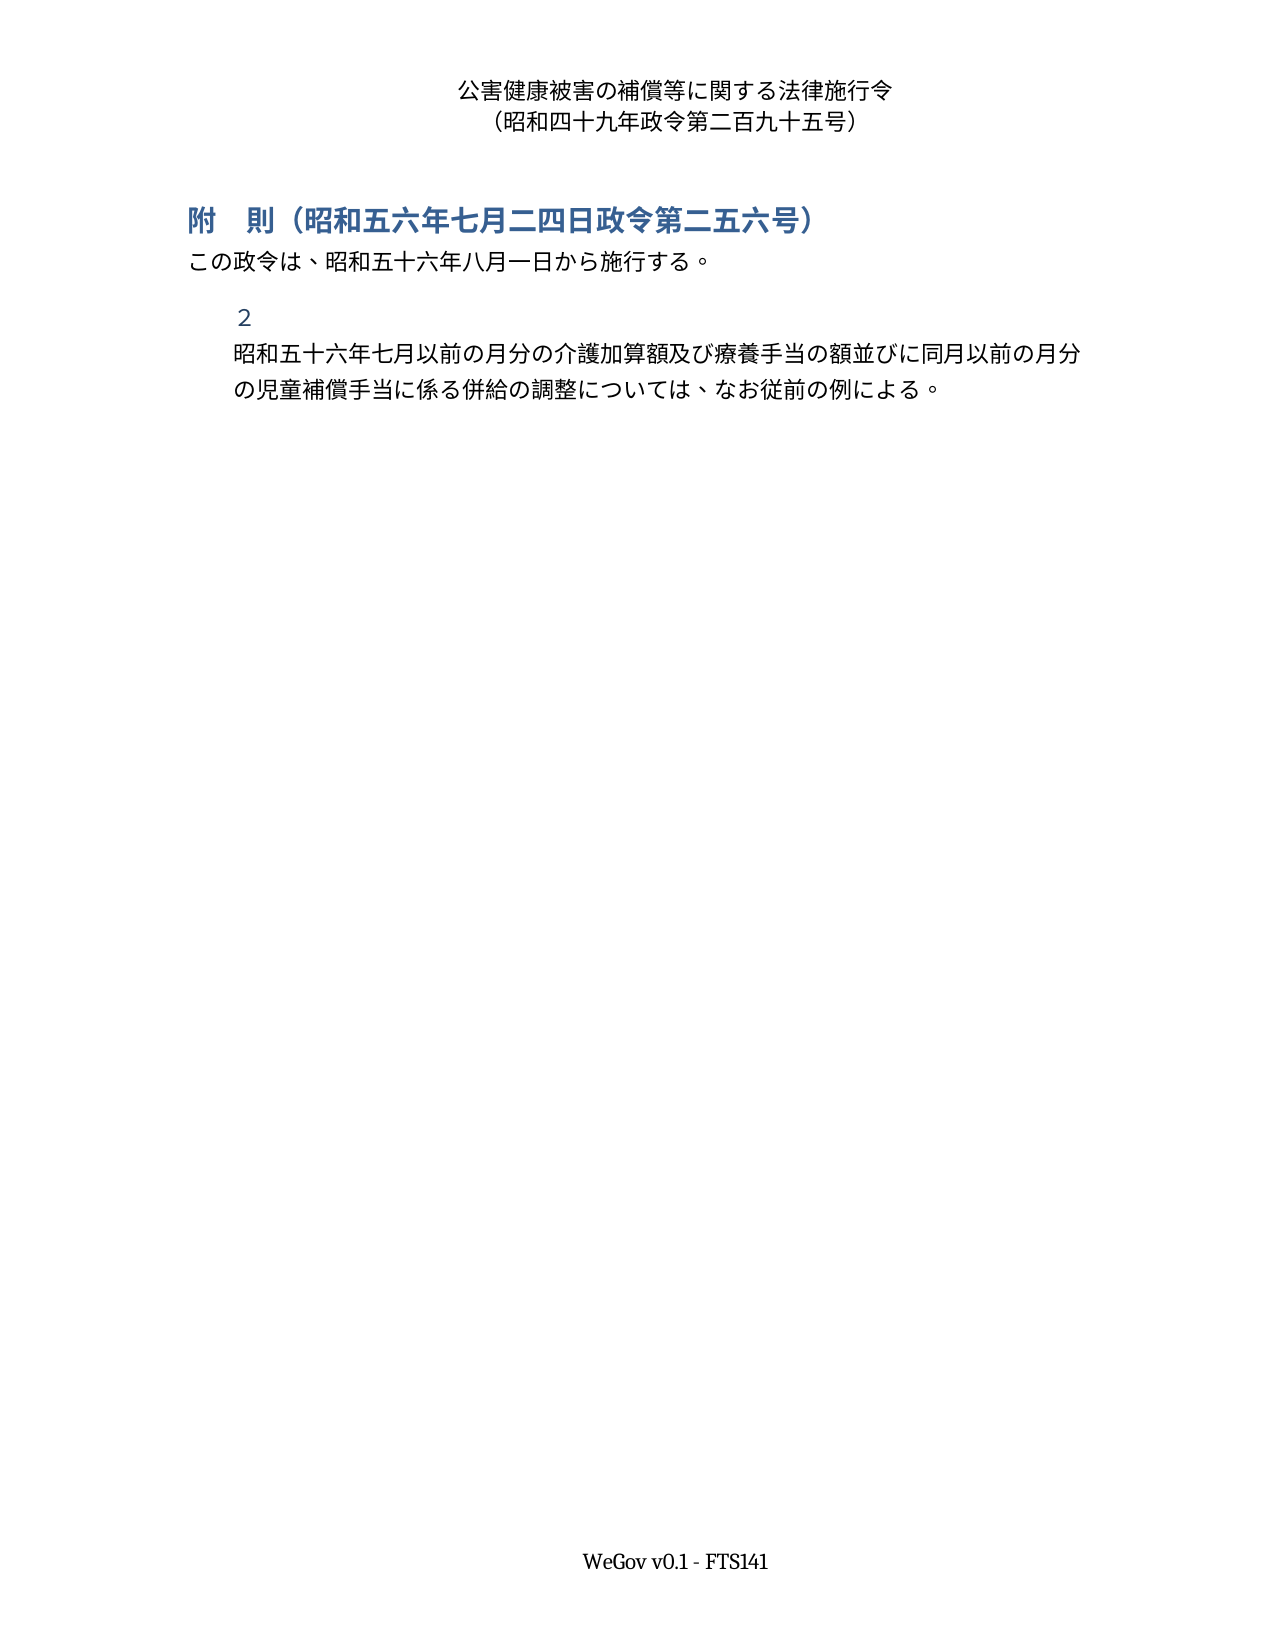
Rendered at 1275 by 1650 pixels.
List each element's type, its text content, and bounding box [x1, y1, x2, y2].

text この政令は、昭和五十六年八月一日から施行する。 [187, 246, 1087, 277]
subtitle ２ [233, 302, 1087, 334]
text 昭和五十六年七月以前の月分の介護加算額及び療養手当の額並びに同月以前の月分の児童補償手当に係る併給の調整については、なお従前の例による。 [233, 338, 1087, 406]
subtitle 附 則（昭和五六年七月二四日政令第二五六号） [187, 200, 1087, 240]
